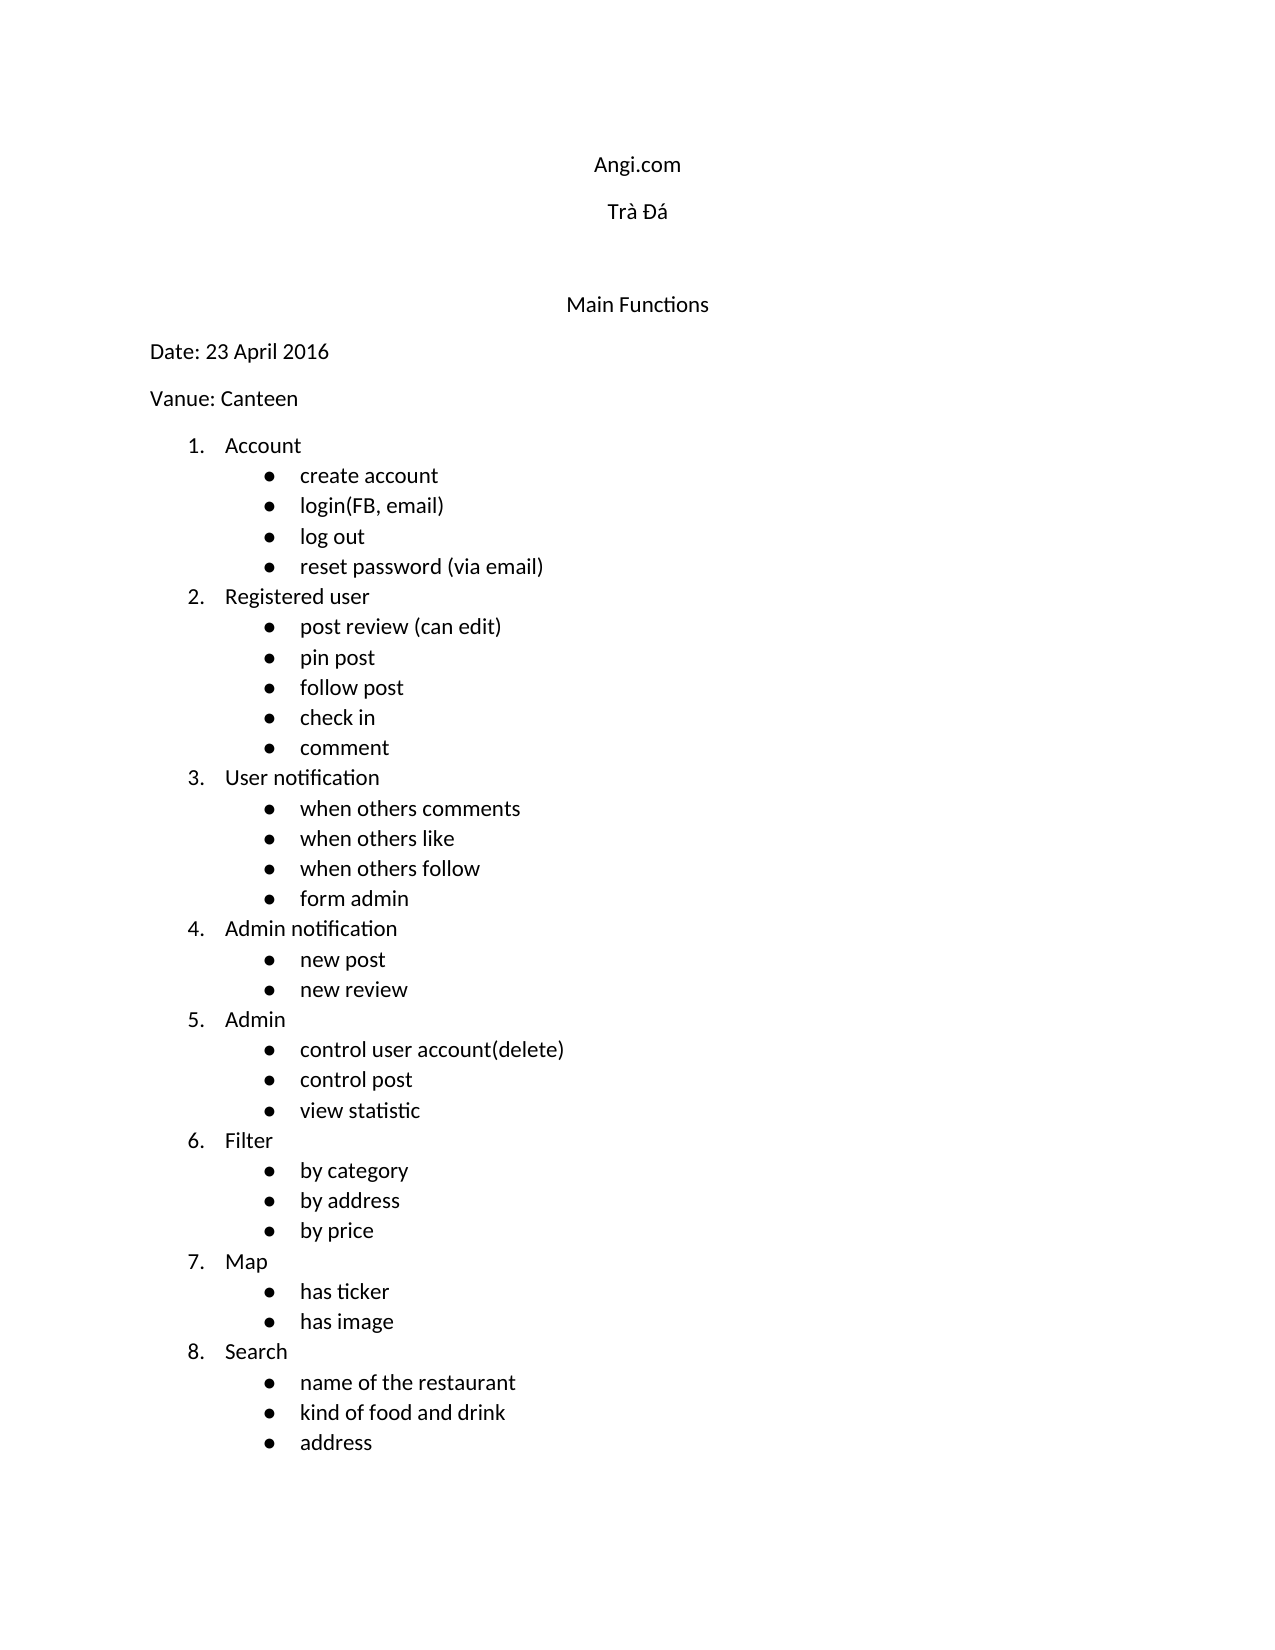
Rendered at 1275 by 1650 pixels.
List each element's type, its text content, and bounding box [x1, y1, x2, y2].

list login(FB, email) [262, 492, 1125, 520]
list pin post [262, 643, 1125, 671]
list User notification [187, 763, 1125, 792]
list Admin notification [187, 914, 1125, 943]
list control user account(delete) [262, 1035, 1125, 1063]
list by category [262, 1156, 1125, 1184]
list reset password (via email) [262, 552, 1125, 580]
list by price [262, 1217, 1125, 1245]
text Main Functions [150, 291, 1125, 319]
list form admin [262, 884, 1125, 912]
list when others follow [262, 854, 1125, 882]
list follow post [262, 673, 1125, 701]
list view statistic [262, 1096, 1125, 1124]
list has image [262, 1307, 1125, 1335]
list Search [187, 1337, 1125, 1366]
list kind of food and drink [262, 1398, 1125, 1426]
list comment [262, 733, 1125, 761]
text Vanue: Canteen [150, 384, 1125, 412]
list name of the restaurant [262, 1368, 1125, 1396]
list new review [262, 975, 1125, 1003]
list check in [262, 703, 1125, 731]
list Registered user [187, 582, 1125, 610]
list has ticker [262, 1277, 1125, 1305]
list address [262, 1428, 1125, 1456]
list Account [187, 431, 1125, 459]
list Admin [187, 1005, 1125, 1033]
text Trà Đá [150, 197, 1125, 225]
list when others comments [262, 794, 1125, 822]
list post review (can edit) [262, 612, 1125, 641]
list new post [262, 945, 1125, 973]
list control post [262, 1066, 1125, 1094]
list log out [262, 522, 1125, 550]
list when others like [262, 824, 1125, 852]
list Filter [187, 1126, 1125, 1154]
text Date: 23 April 2016 [150, 337, 1125, 366]
list create account [262, 461, 1125, 489]
list Map [187, 1247, 1125, 1275]
list by address [262, 1186, 1125, 1214]
text Angi.com [150, 150, 1125, 178]
